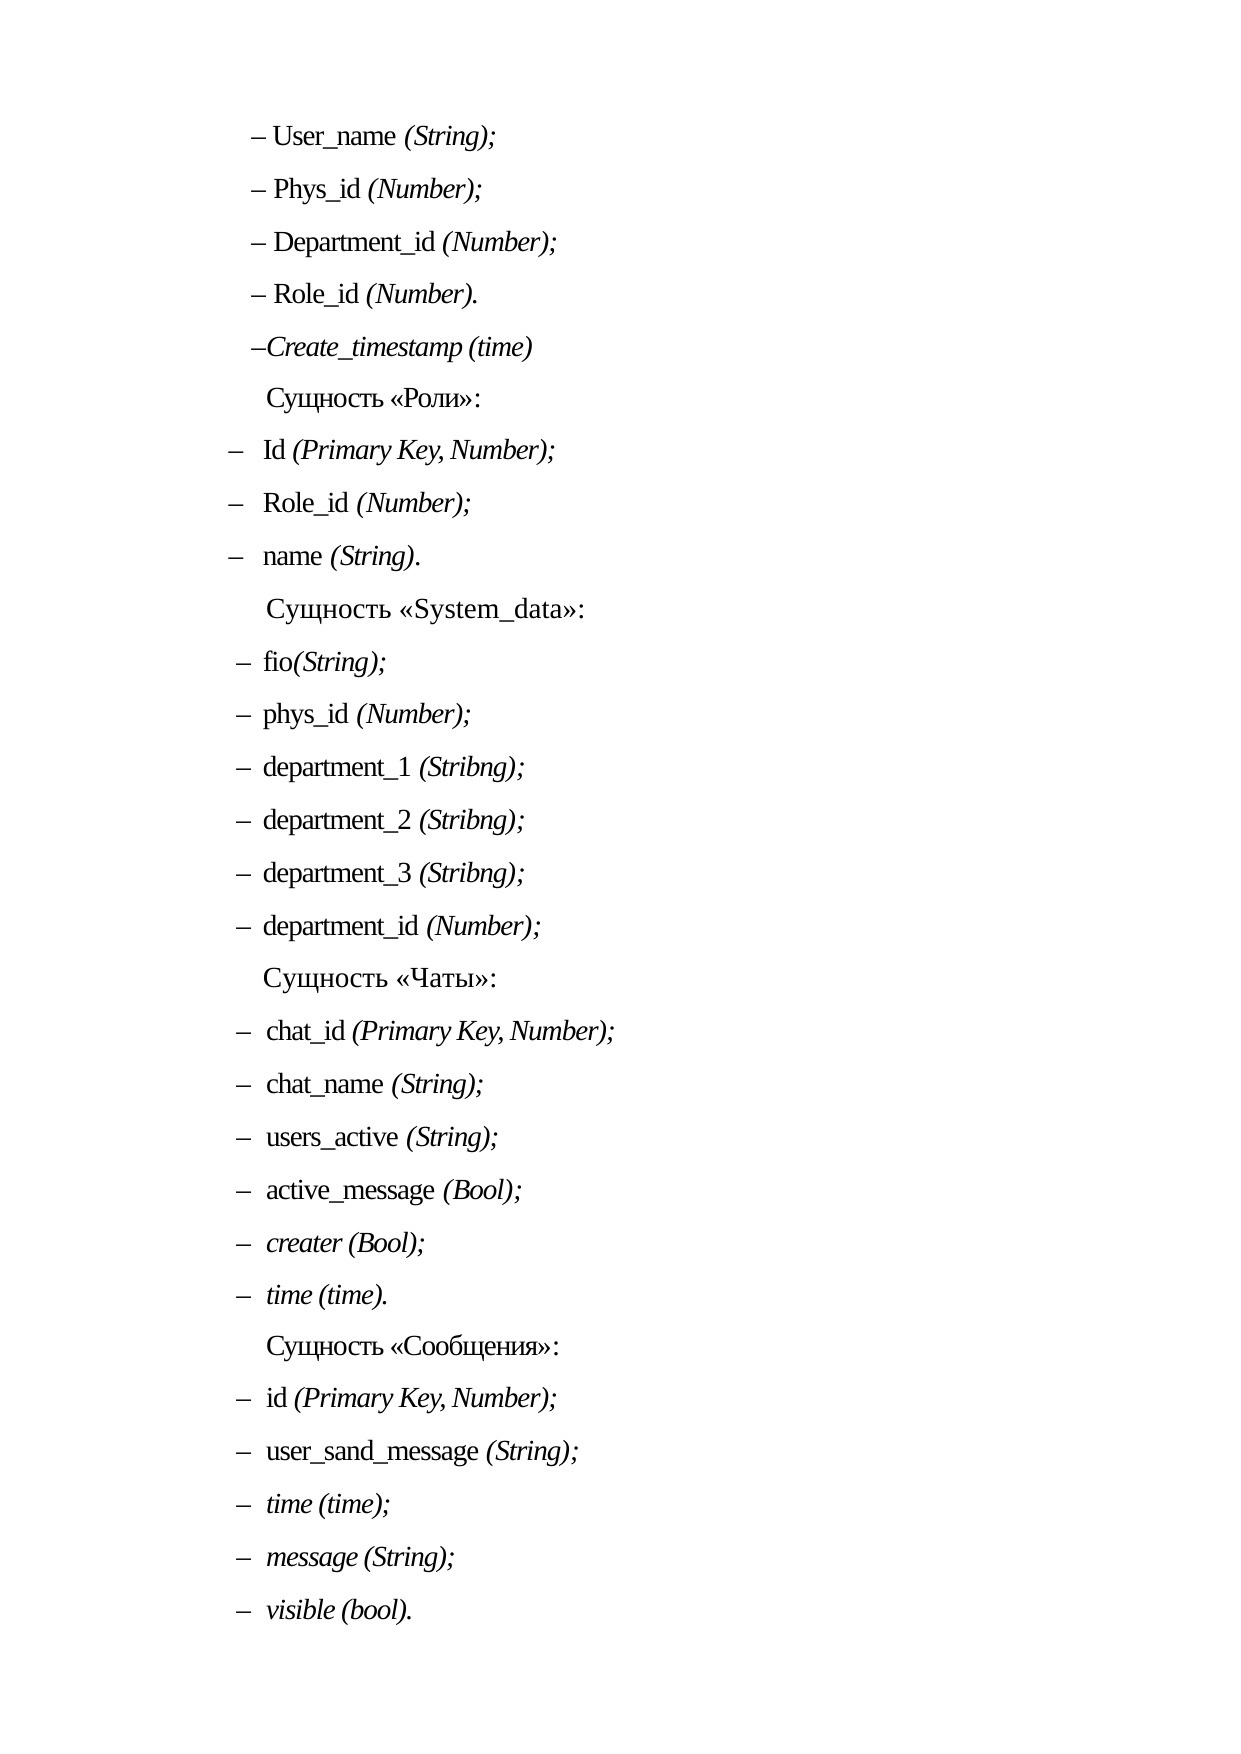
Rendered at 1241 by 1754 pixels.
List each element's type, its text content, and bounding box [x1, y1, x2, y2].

list user_sand_message (String); [236, 1433, 1063, 1467]
list Id (Primary Key, Number); [228, 432, 1063, 466]
list department_id (Number); [236, 908, 1063, 941]
text Сущность «System_data»: [266, 591, 1063, 624]
list chat_name (String); [236, 1066, 1063, 1100]
text Сущность «Роли»: [266, 380, 1063, 413]
list department_1 (Stribng); [236, 749, 1063, 783]
list id (Primary Key, Number); [236, 1381, 1063, 1414]
list Role_id (Number). [251, 277, 1063, 310]
list name (String). [228, 538, 1063, 572]
list phys_id (Number); [236, 697, 1063, 730]
list Phys_id (Number); [251, 171, 1063, 204]
list active_message (Bool); [236, 1172, 1063, 1205]
list fio(String); [236, 644, 1063, 677]
list message (String); [236, 1539, 1063, 1573]
list department_3 (Stribng); [236, 855, 1063, 888]
list users_active (String); [236, 1119, 1063, 1153]
list creater (Bool); [236, 1225, 1063, 1258]
text Сущность «Чаты»: [177, 961, 1063, 994]
list department_2 (Stribng); [236, 802, 1063, 836]
list chat_id (Primary Key, Number); [236, 1013, 1063, 1047]
list User_name (String); [251, 118, 1063, 152]
list visible (bool). [236, 1592, 1063, 1625]
list Role_id (Number); [228, 485, 1063, 519]
list Department_id (Number); [251, 224, 1063, 257]
text Сущность «Сообщения»: [266, 1328, 1063, 1361]
list time (time); [236, 1486, 1063, 1520]
list Create_timestamp (time) [251, 329, 1063, 363]
list time (time). [236, 1277, 1063, 1311]
